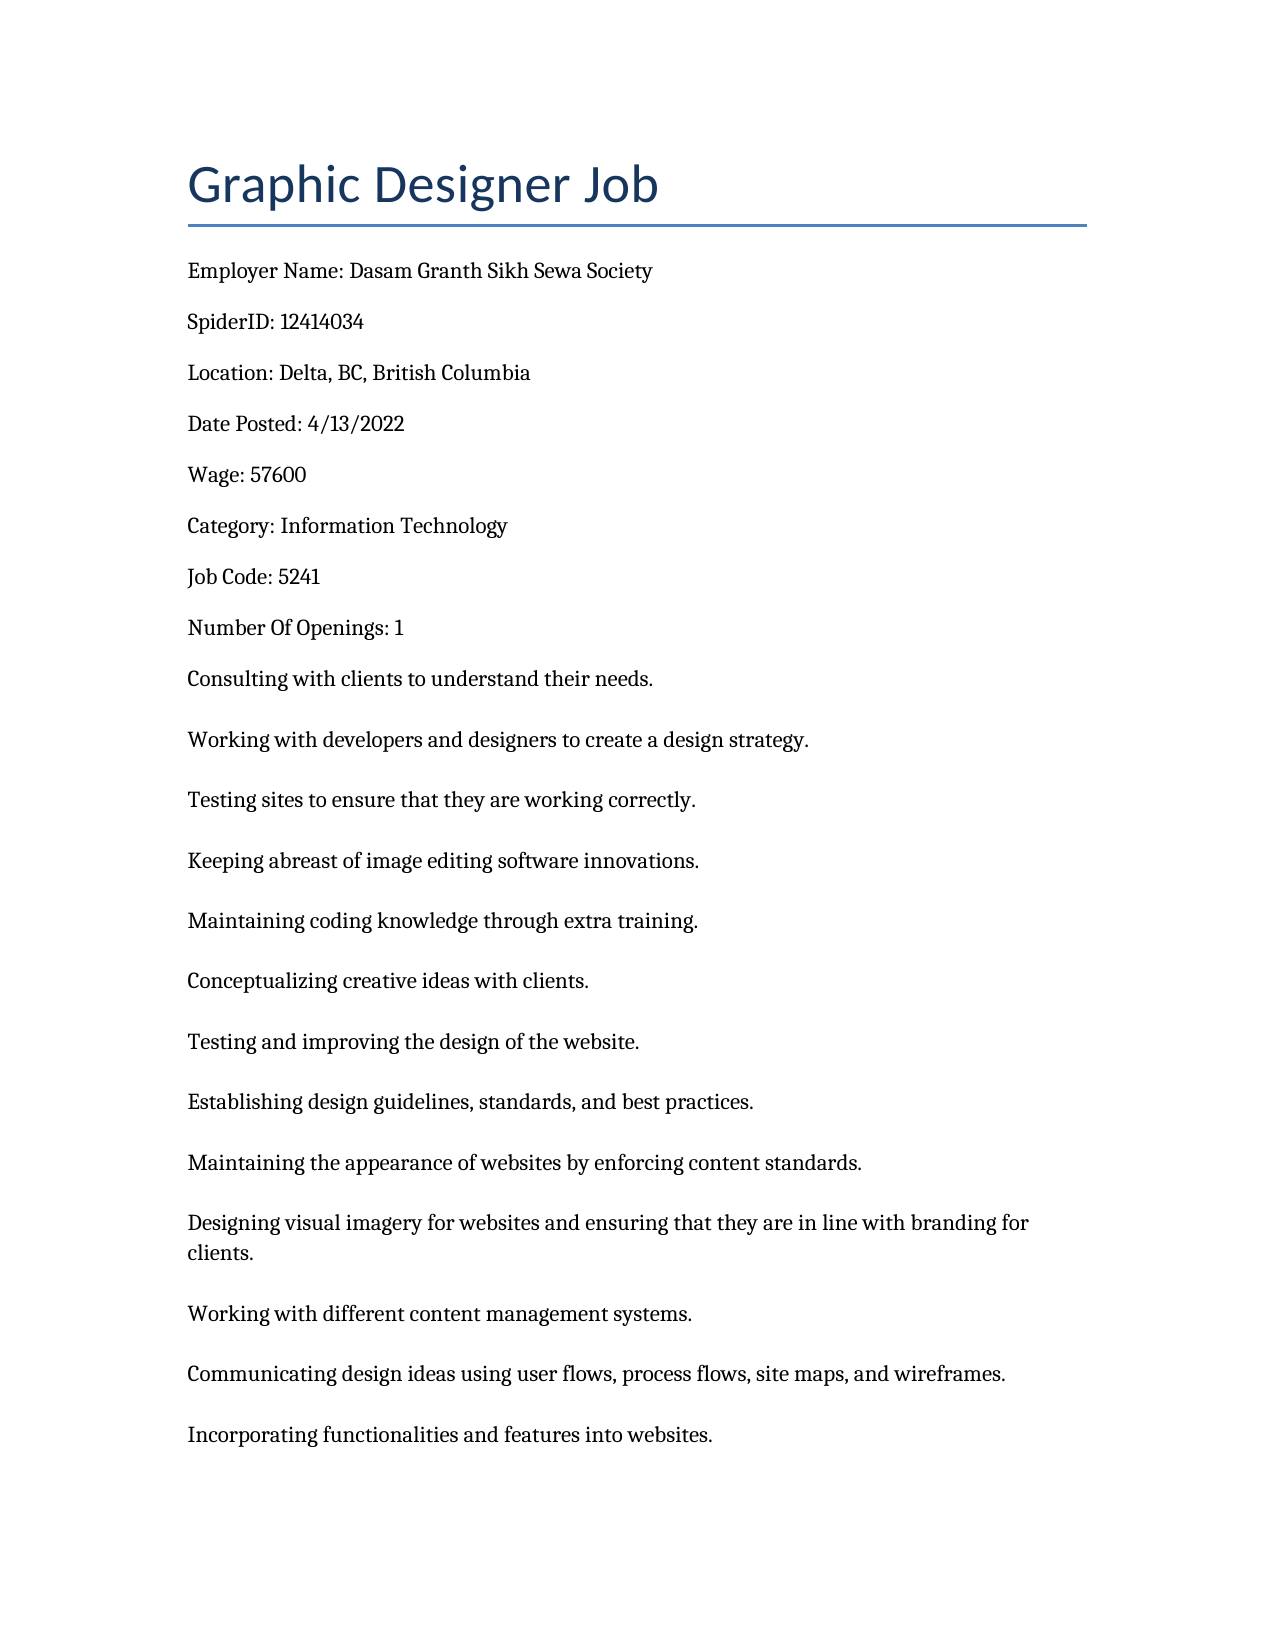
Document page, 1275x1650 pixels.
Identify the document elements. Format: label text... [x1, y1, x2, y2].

title Graphic Designer Job [187, 150, 1087, 227]
text Employer Name: Dasam Granth Sikh Sewa Society [187, 258, 1087, 284]
text Number Of Openings: 1 [187, 615, 1087, 641]
text SpiderID: 12414034 [187, 309, 1087, 335]
text Category: Information Technology [187, 513, 1087, 539]
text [187, 666, 1087, 1478]
text Wage: 57600 [187, 462, 1087, 488]
text Date Posted: 4/13/2022 [187, 411, 1087, 437]
text Job Code: 5241 [187, 564, 1087, 590]
text Location: Delta, BC, British Columbia [187, 360, 1087, 386]
